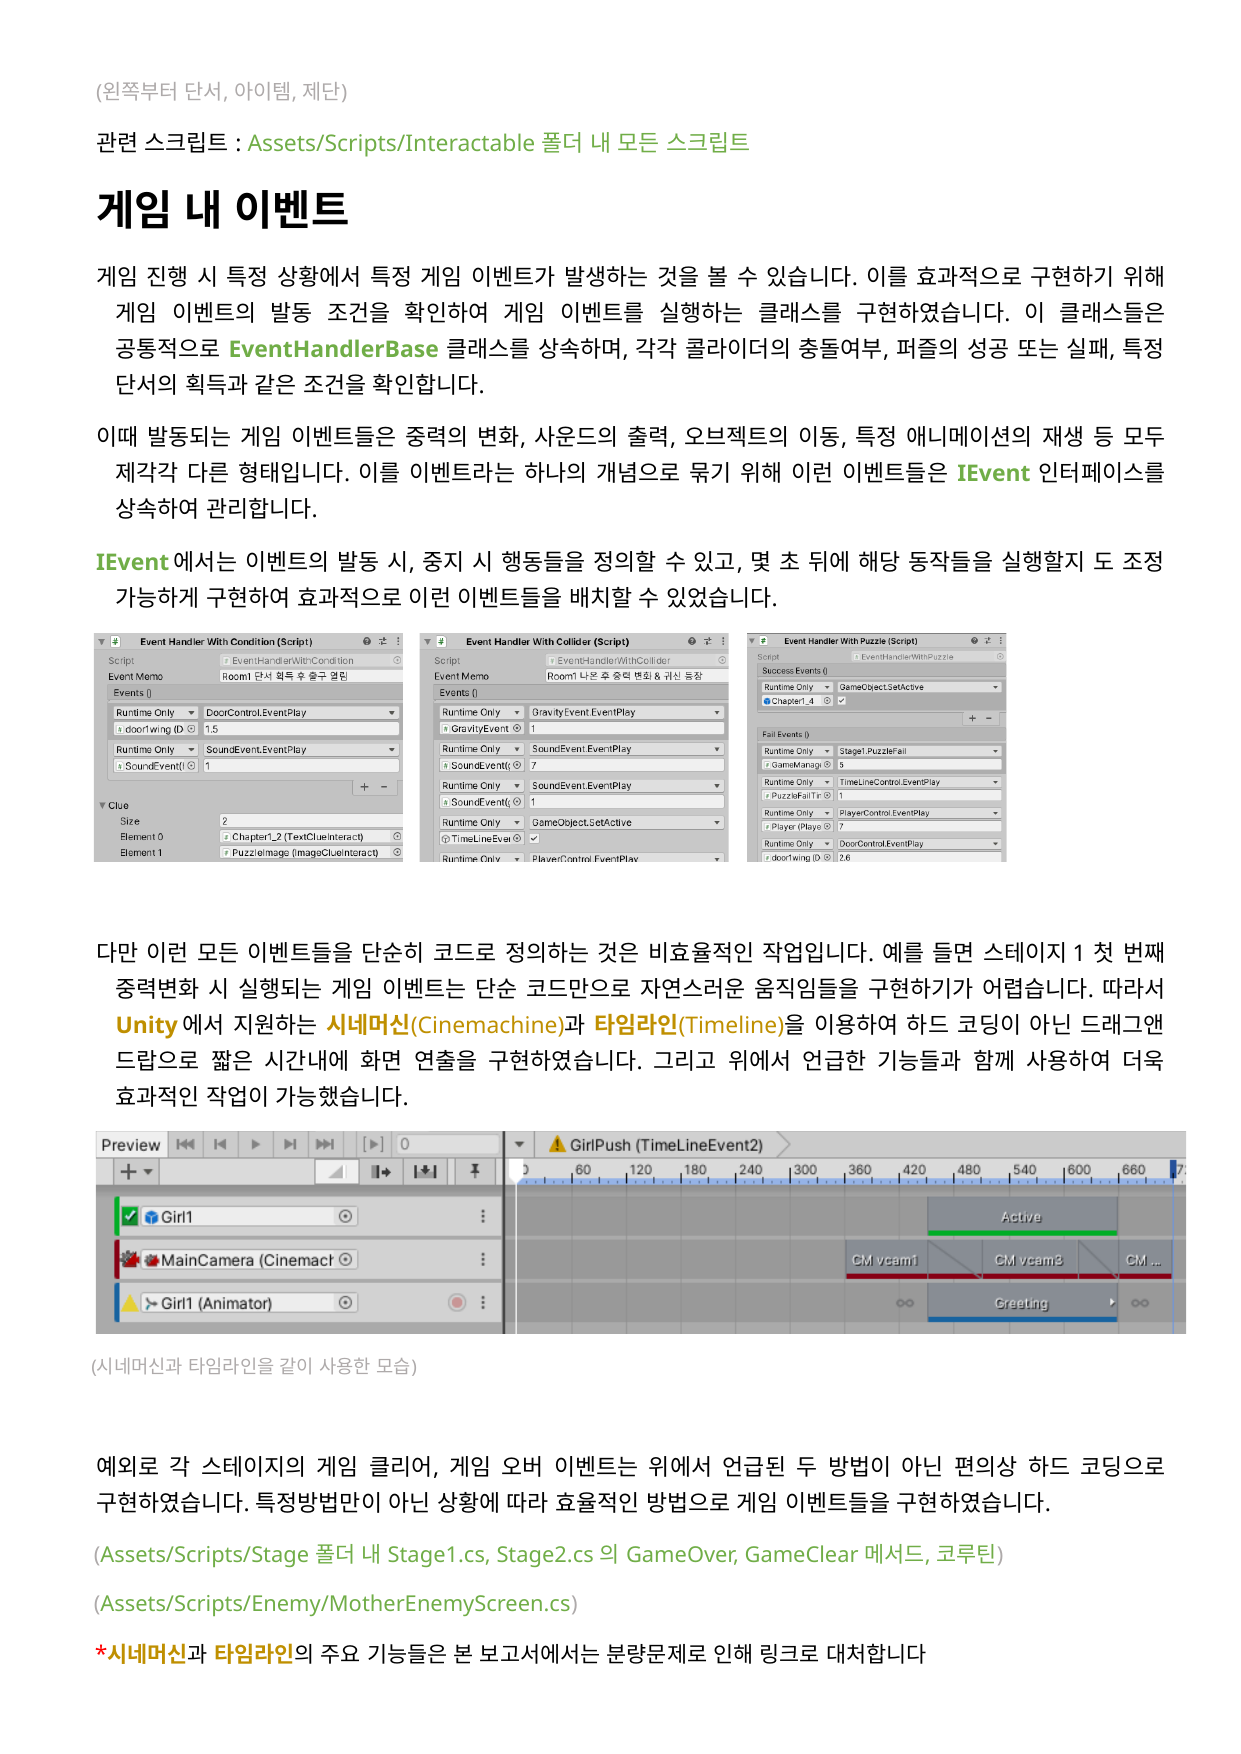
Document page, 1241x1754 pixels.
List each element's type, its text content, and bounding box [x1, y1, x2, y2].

text 다만 이런 모든 이벤트들을 단순히 코드로 정의하는 것은 비효율적인 작업입니다. 예를 들면 스테이지1 첫 번째 중력변화 시 실행되는 게임 이벤트는 단순 코드만으로 자연스러운 움직임들을 구현하기가 어렵습니다. 따라서 Unity에서 지원하는 시네머신(Cinemachine)과 타임라인(Timeline)을 이용하여 하드 코딩이 아닌 드래그앤 드랍으로 짧은 시간내에 화면 연출을 구현하였습니다. 그리고 위에서 언급한 기능들과 함께 사용하여 더욱 효과적인 작업이 가능했습니다. [96, 935, 1165, 1112]
text (Assets/Scripts/Enemy/MotherEnemyScreen.cs) [75, 1588, 1165, 1618]
picture [747, 633, 1007, 862]
picture [95, 1131, 1187, 1334]
picture [93, 633, 403, 862]
text 관련 스크립트 : Assets/Scripts/Interactable 폴더 내 모든 스크립트 [96, 124, 1165, 158]
text 게임 진행 시 특정 상황에서 특정 게임 이벤트가 발생하는 것을 볼 수 있습니다. 이를 효과적으로 구현하기 위해 게임 이벤트의 발동 조건을 확인하여 게임 이벤트를 실행하는 클래스를 구현하였습니다. 이 클래스들은 공통적으로 EventHandlerBase 클래스를 상속하며, 각각 콜라이더의 충돌여부, 퍼즐의 성공 또는 실패, 특정 단서의 획득과 같은 조건을 확인합니다. [96, 259, 1165, 400]
text *시네머신과 타임라인의 주요 기능들은 본 보고서에서는 분량문제로 인해 링크로 대처합니다 [75, 1637, 1165, 1669]
picture [419, 633, 729, 862]
text (왼쪽부터 단서, 아이템, 제단) [96, 75, 1165, 105]
text IEvent에서는 이벤트의 발동 시, 중지 시 행동들을 정의할 수 있고, 몇 초 뒤에 해당 동작들을 실행할지 도 조정 가능하게 구현하여 효과적으로 이런 이벤트들을 배치할 수 있었습니다. [96, 544, 1165, 613]
text 이때 발동되는 게임 이벤트들은 중력의 변화, 사운드의 출력, 오브젝트의 이동, 특정 애니메이션의 재생 등 모두 제각각 다른 형태입니다. 이를 이벤트라는 하나의 개념으로 묶기 위해 이런 이벤트들은 IEvent 인터페이스를 상속하여 관리합니다. [96, 419, 1165, 524]
text 예외로 각 스테이지의 게임 클리어, 게임 오버 이벤트는 위에서 언급된 두 방법이 아닌 편의상 하드 코딩으로 구현하였습니다. 특정방법만이 아닌 상황에 따라 효율적인 방법으로 게임 이벤트들을 구현하였습니다. [96, 1448, 1165, 1518]
text (시네머신과 타임라인을 같이 사용한 모습) [75, 1352, 1165, 1379]
text (Assets/Scripts/Stage 폴더 내 Stage1.cs, Stage2.cs 의 GameOver, GameClear 메서드, 코루틴) [75, 1537, 1165, 1569]
text 게임 내 이벤트 [96, 177, 1165, 237]
